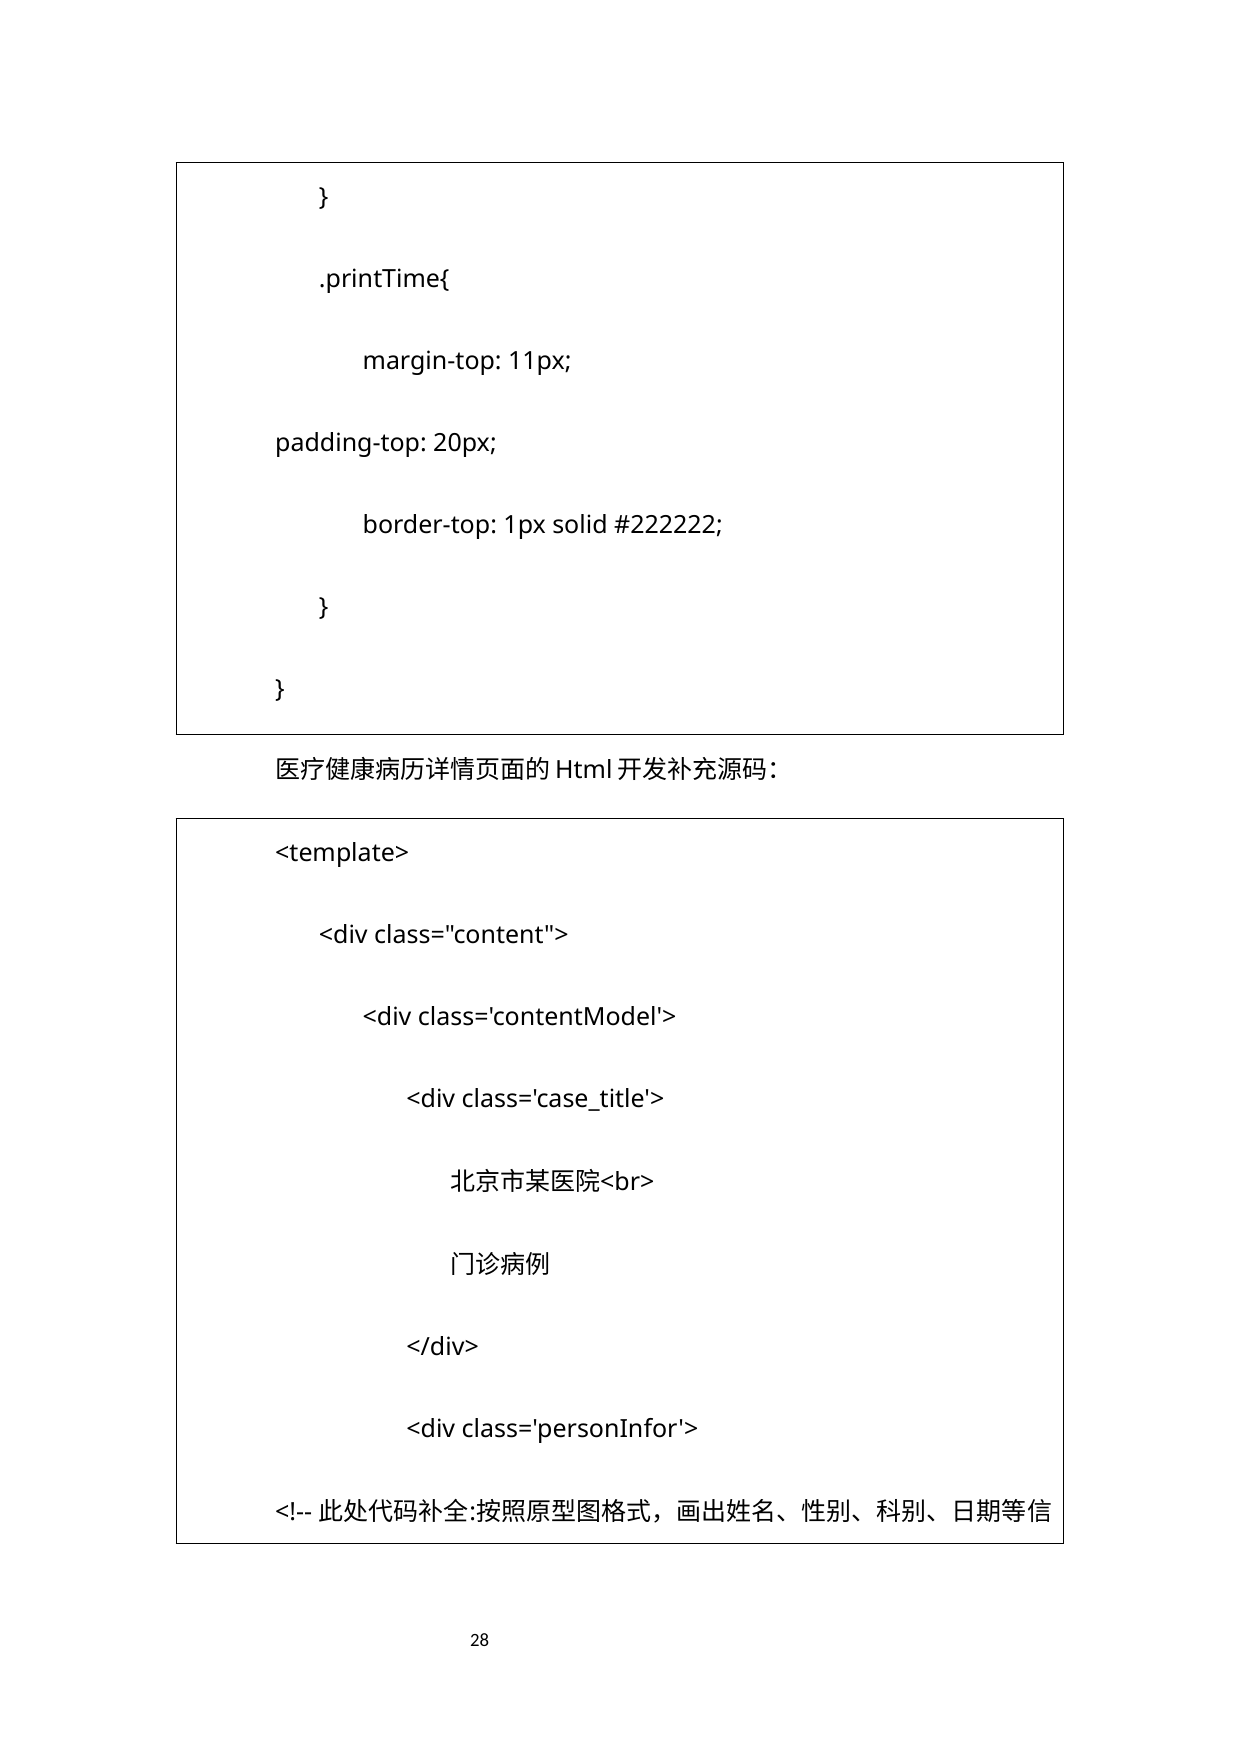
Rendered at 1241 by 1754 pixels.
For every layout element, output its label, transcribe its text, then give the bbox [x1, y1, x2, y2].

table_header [177, 163, 1063, 734]
text 医疗健康病历详情页面的Html开发补充源码： [231, 735, 1053, 800]
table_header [177, 819, 1063, 1542]
